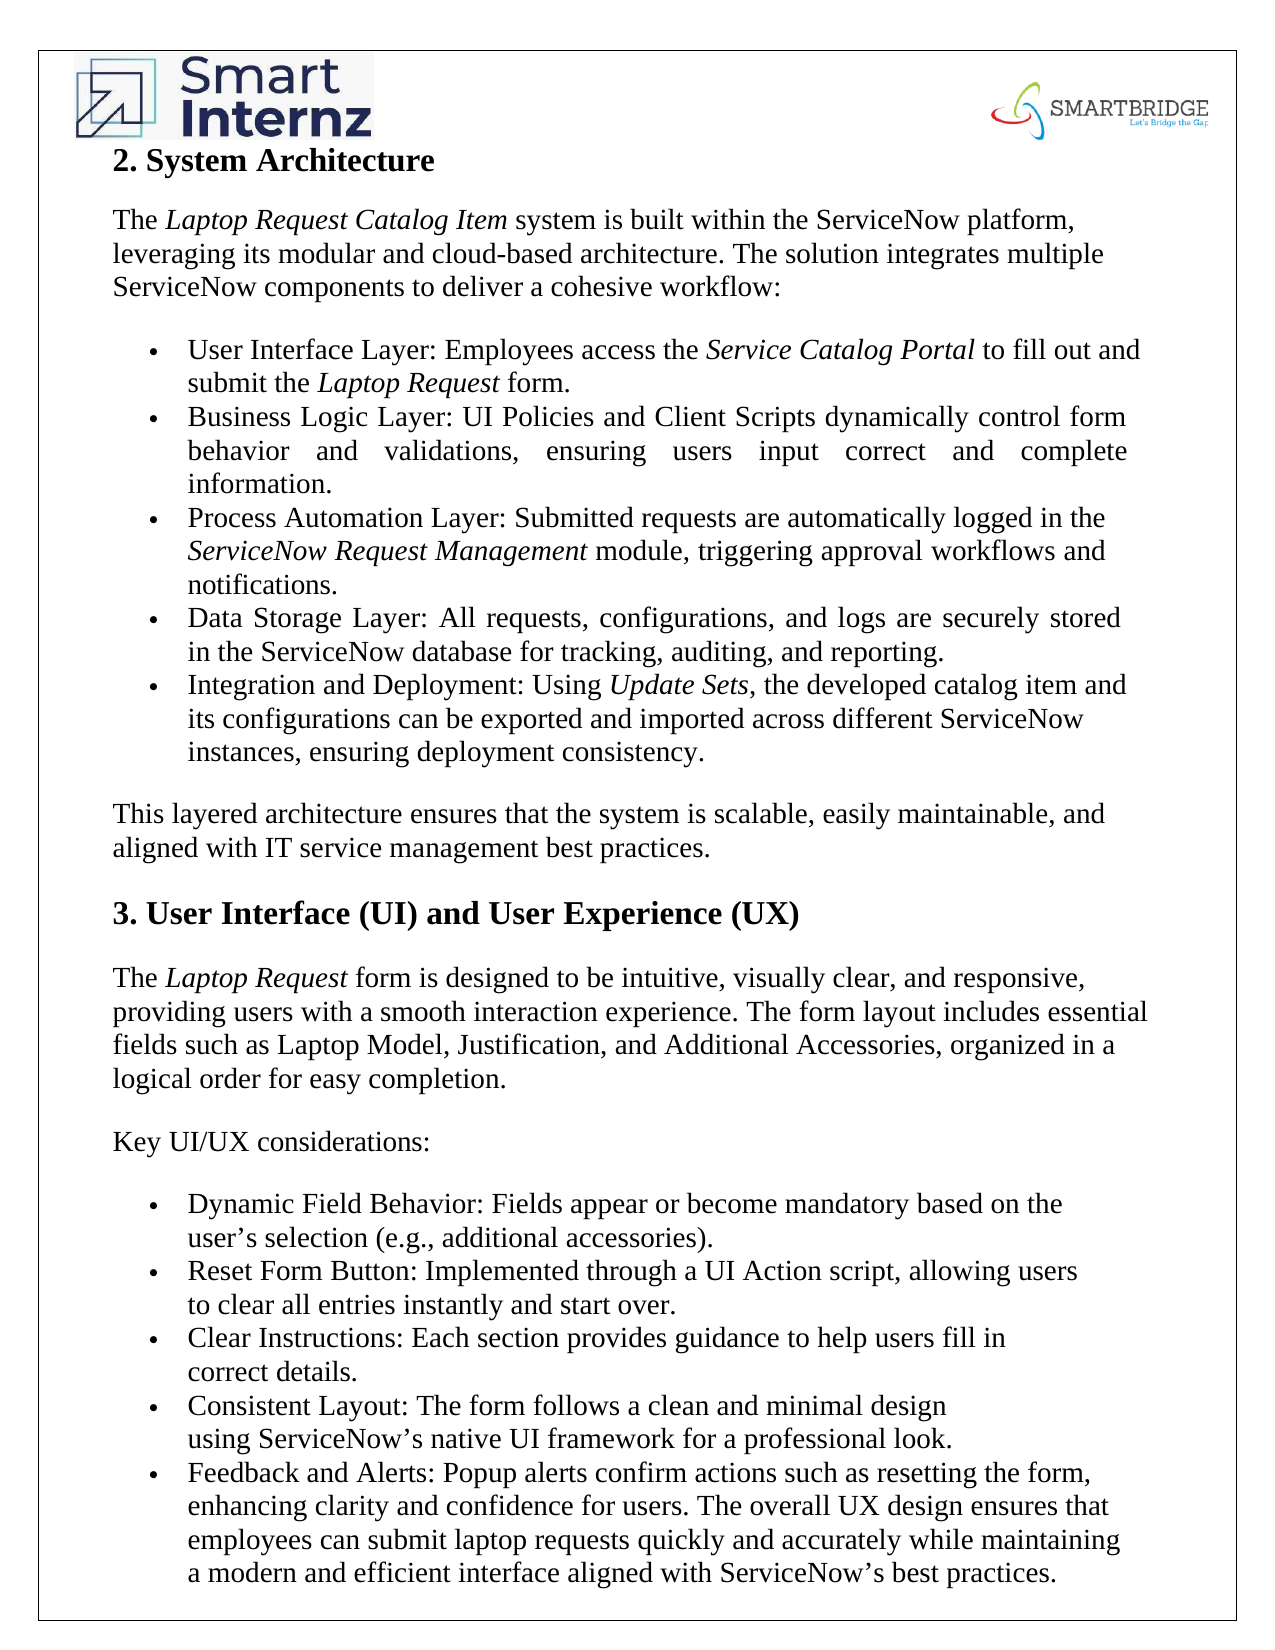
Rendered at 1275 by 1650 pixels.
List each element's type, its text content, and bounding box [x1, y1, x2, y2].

picture [990, 81, 1209, 140]
list Dynamic Field Behavior: Fields appear or become mandatory based on the user’s selection (e.g., additional accessories). [150, 1186, 1139, 1253]
text Key UI/UX considerations: [112, 1124, 1236, 1157]
list Feedback and Alerts: Popup alerts confirm actions such as resetting the form, enhancing clarity and confidence for users. The overall UX design ensures that employees can submit laptop requests quickly and accurately while maintaining a modern and efficient interface aligned with ServiceNow’s best practices. [150, 1455, 1139, 1589]
text The Laptop Request Catalog Item system is built within the ServiceNow platform, leveraging its modular and cloud-based architecture. The solution integrates multiple ServiceNow components to deliver a cohesive workflow: [112, 202, 1161, 303]
text The Laptop Request form is designed to be intuitive, visually clear, and responsive, providing users with a smooth interaction experience. The form layout includes essential fields such as Laptop Model, Justification, and Additional Accessories, organized in a logical order for easy completion. [112, 960, 1161, 1094]
text This layered architecture ensures that the system is scalable, easily maintainable, and aligned with IT service management best practices. [112, 797, 1161, 863]
list Process Automation Layer: Submitted requests are automatically logged in the ServiceNow Request Management module, triggering approval workflows and notifications. [150, 500, 1106, 600]
list Integration and Deployment: Using Update Sets, the developed catalog item and its configurations can be exported and imported across different ServiceNow instances, ensuring deployment consistency. [150, 667, 1161, 768]
list Clear Instructions: Each section provides guidance to help users fill in correct details. [150, 1321, 1093, 1388]
subtitle User Interface (UI) and User Experience (UX) [112, 893, 1236, 931]
list Consistent Layout: The form follows a clean and minimal design using ServiceNow’s native UI framework for a professional look. [150, 1388, 1017, 1455]
list Data Storage Layer: All requests, configurations, and logs are securely stored in the ServiceNow database for tracking, auditing, and reporting. [150, 600, 1121, 667]
list Business Logic Layer: UI Policies and Client Scripts dynamically control form behavior and validations, ensuring users input correct and complete information. [150, 399, 1128, 500]
list User Interface Layer: Employees access the Service Catalog Portal to fill out and submit the Laptop Request form. [150, 332, 1141, 399]
subtitle System Architecture [112, 140, 1236, 178]
list Reset Form Button: Implemented through a UI Action script, allowing users to clear all entries instantly and start over. [150, 1253, 1107, 1321]
picture [73, 52, 375, 140]
